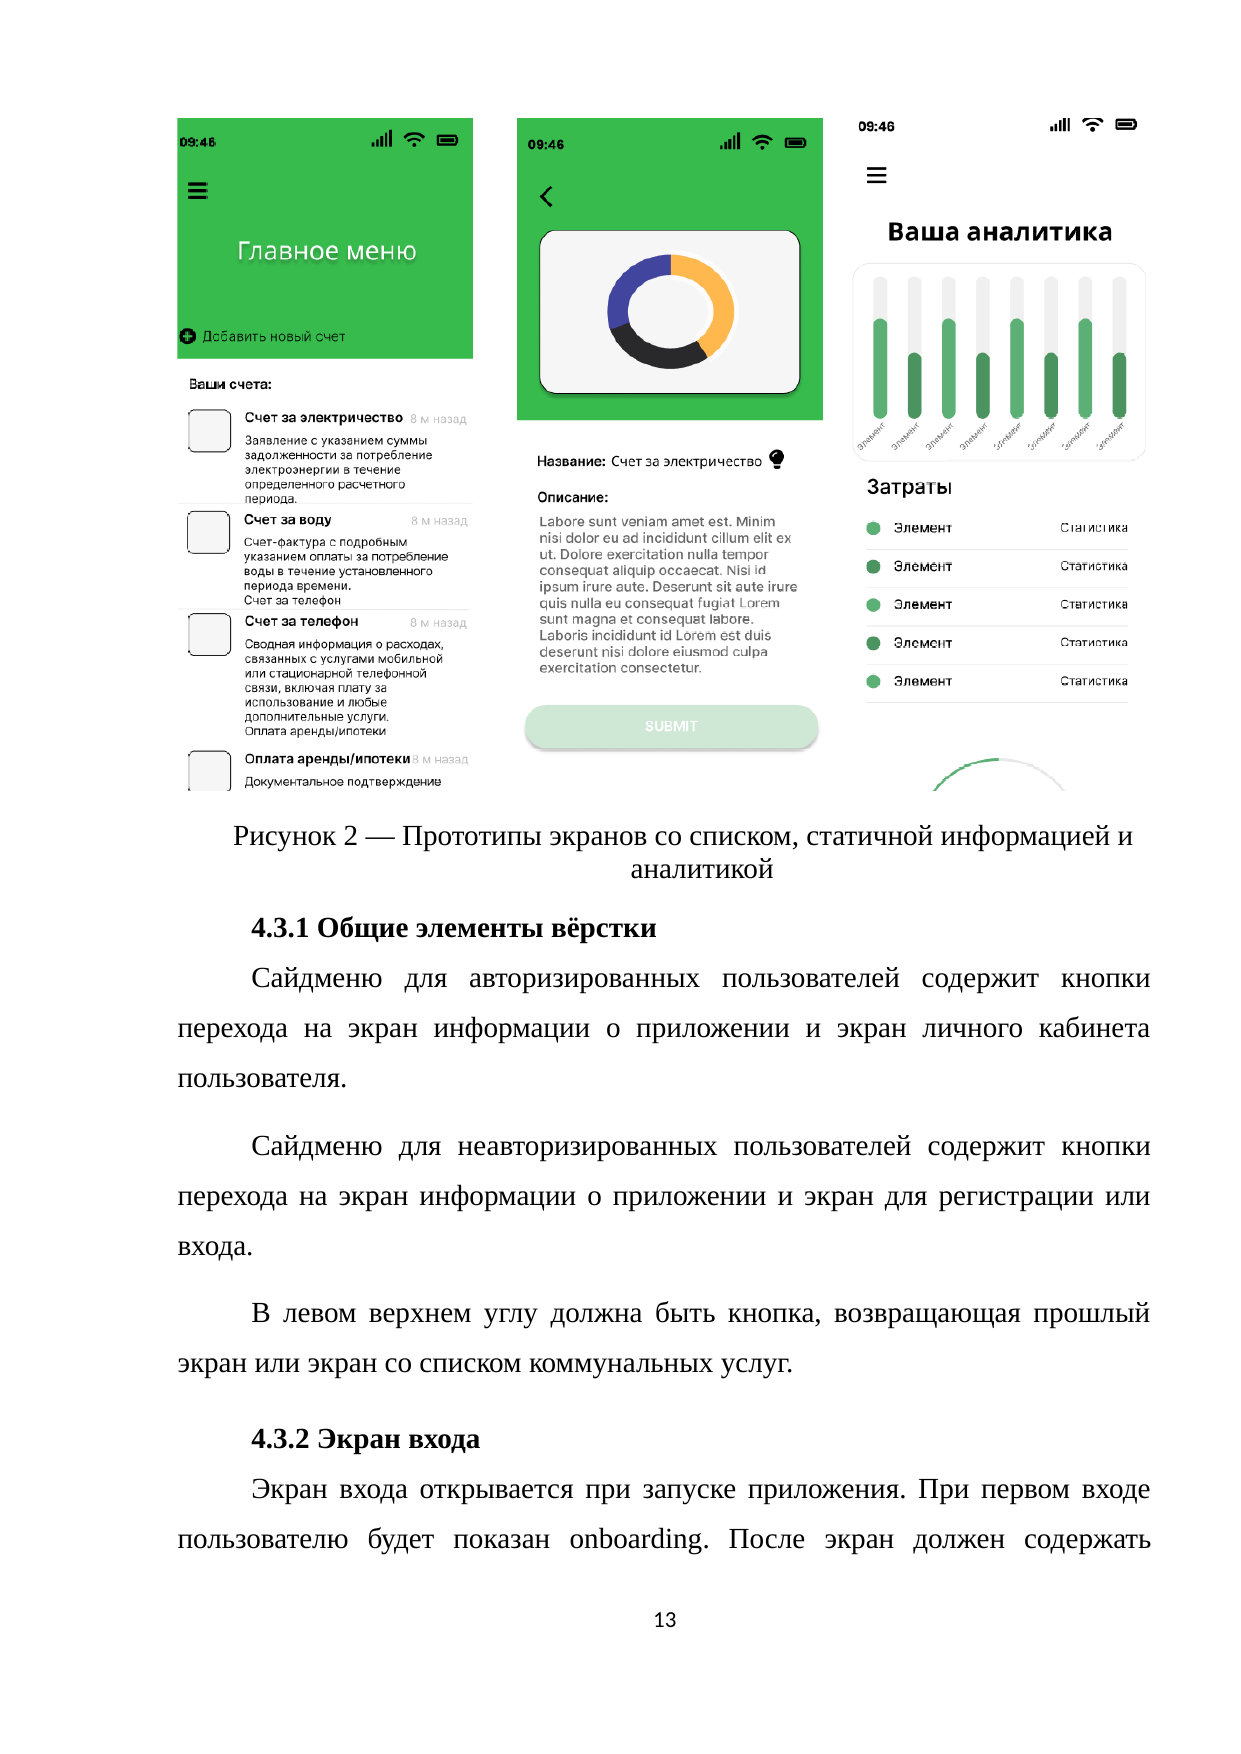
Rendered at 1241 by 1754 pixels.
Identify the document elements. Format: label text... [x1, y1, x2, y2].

text Прототипы экранов со списком, статичной информацией и аналитикой [215, 818, 1152, 885]
text Сайдменю для неавторизированных пользователей содержит кнопки перехода на экран информации о приложении и экран для регистрации или входа. [177, 1128, 1152, 1262]
text Сайдменю для авторизированных пользователей содержит кнопки перехода на экран информации о приложении и экран личного кабинета пользователя. [177, 960, 1152, 1094]
text В левом верхнем углу должна быть кнопка, возвращающая прошлый экран или экран со списком коммунальных услуг. [177, 1295, 1152, 1379]
picture [177, 118, 1152, 791]
list Общие элементы вёрстки [251, 910, 1152, 943]
list Экран входа [251, 1421, 1152, 1454]
